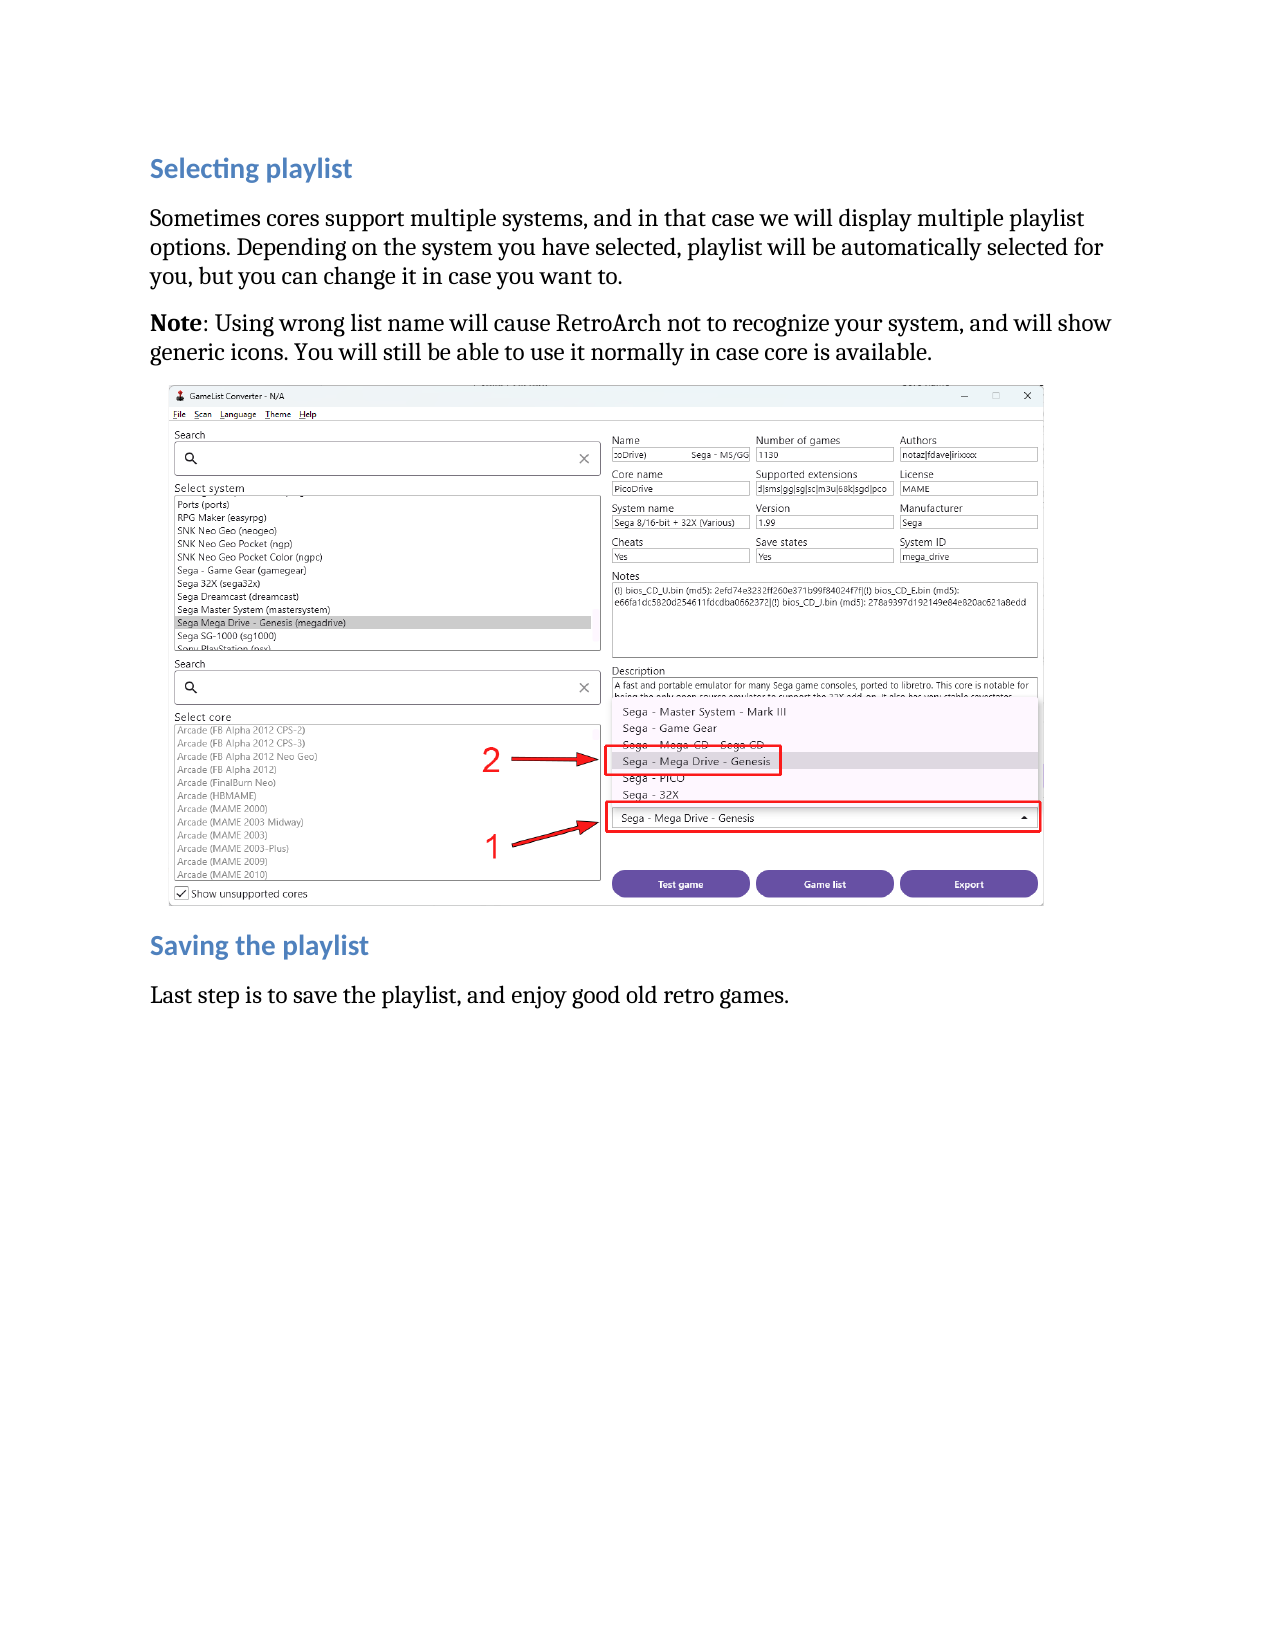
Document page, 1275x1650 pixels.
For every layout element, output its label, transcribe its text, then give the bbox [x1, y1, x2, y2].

text Last step is to save the playlist, and enjoy good old retro games. [150, 981, 1125, 1010]
subtitle Saving the playlist [150, 927, 1125, 962]
picture [168, 385, 1044, 906]
text Note: Using wrong list name will cause RetroArch not to recognize your system, and will show generic icons. You will still be able to use it normally in case core is available. [150, 309, 1125, 367]
subtitle Selecting playlist [150, 150, 1125, 186]
text Sometimes cores support multiple systems, and in that case we will display multiple playlist options. Depending on the system you have selected, playlist will be automatically selected for you, but you can change it in case you want to. [150, 204, 1125, 291]
